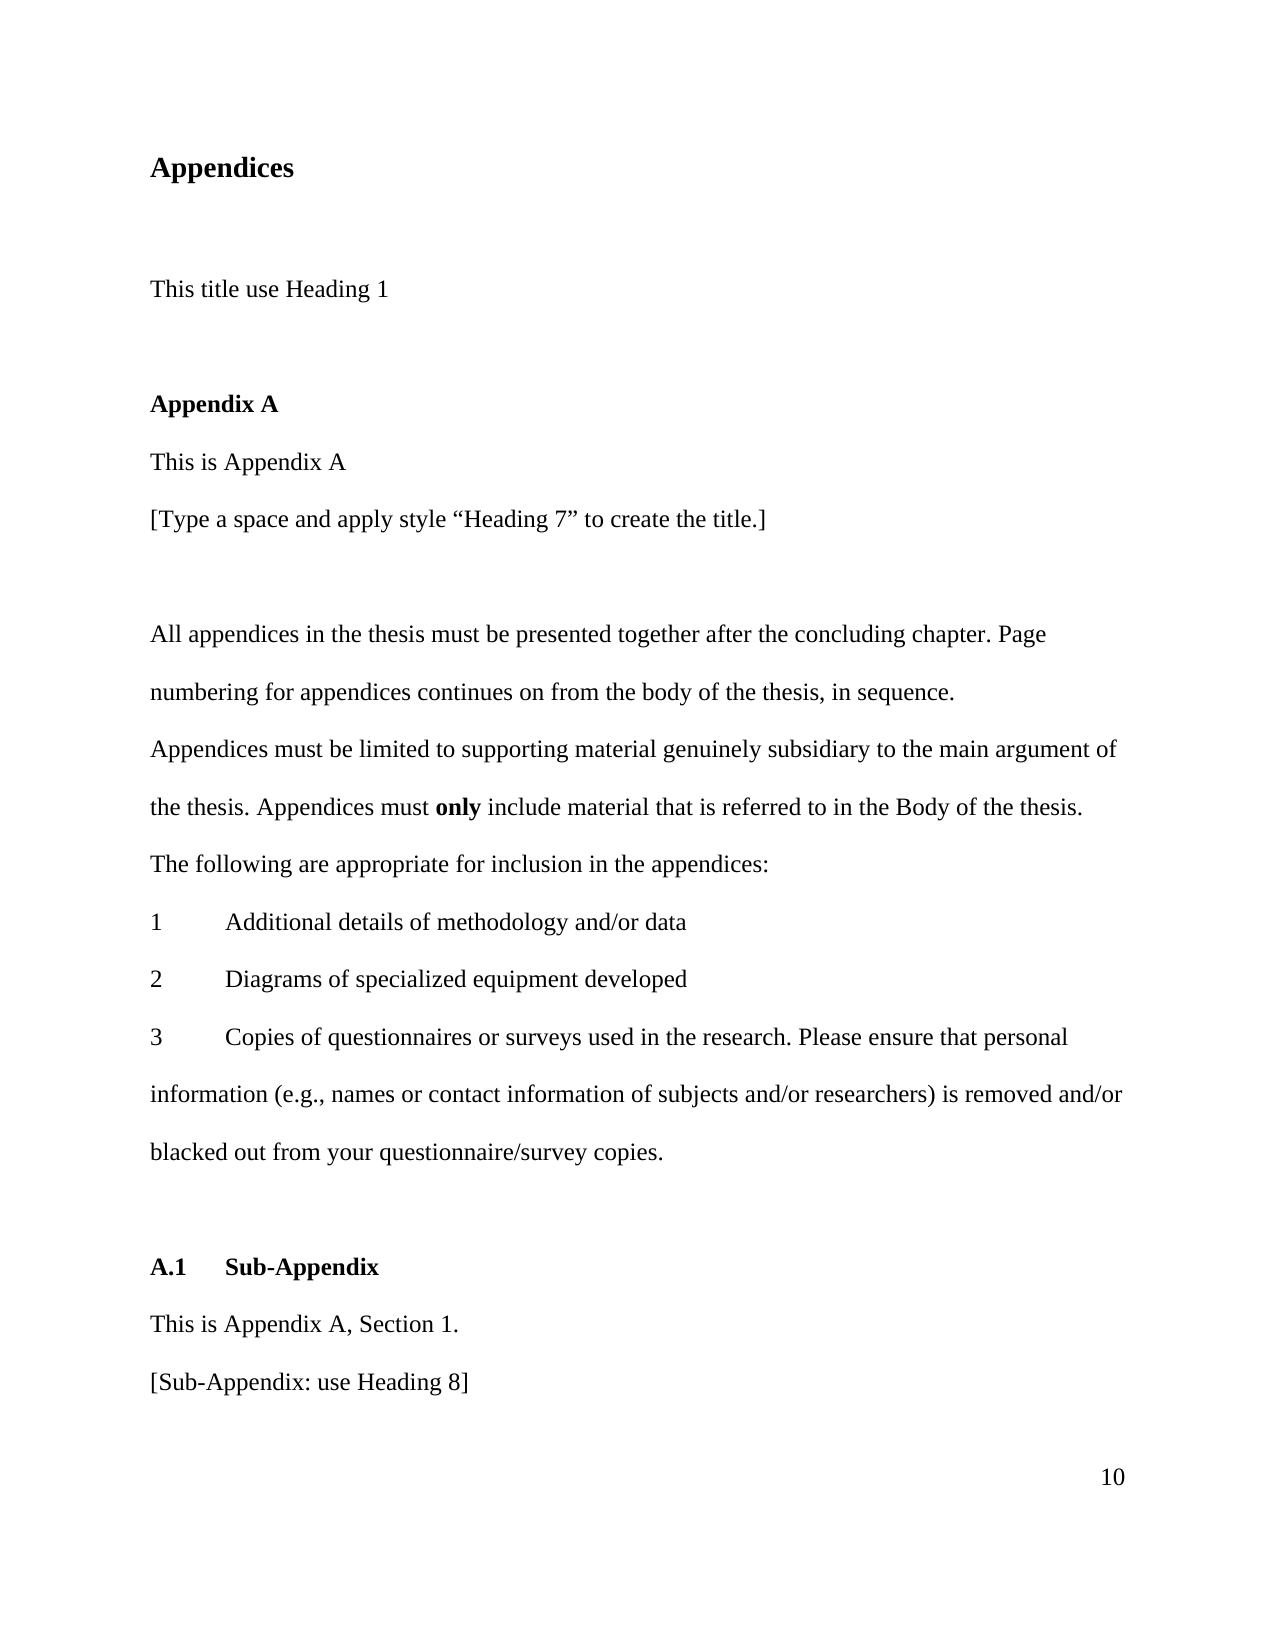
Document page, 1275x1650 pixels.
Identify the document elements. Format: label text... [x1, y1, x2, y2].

text Appendices must be limited to supporting material genuinely subsidiary to the main argument of the thesis. Appendices must only include material that is referred to in the Body of the thesis. [150, 734, 1125, 821]
list Additional details of methodology and/or data [150, 907, 1125, 936]
subtitle Sub-Appendix [150, 1252, 1125, 1281]
list Copies of questionnaires or surveys used in the research. Please ensure that personal information (e.g., names or contact information of subjects and/or researchers) is removed and/or blacked out from your questionnaire/survey copies. [150, 1022, 1125, 1166]
list Diagrams of specialized equipment developed [150, 964, 1125, 993]
text This title use Heading 1 [150, 274, 1125, 303]
text All appendices in the thesis must be presented together after the concluding chapter. Page numbering for appendices continues on from the body of the thesis, in sequence. [150, 619, 1125, 706]
text [Sub-Appendix: use Heading 8] [150, 1367, 1125, 1396]
text [Type a space and apply style “Heading 7” to create the title.] [150, 504, 1125, 533]
text The following are appropriate for inclusion in the appendices: [150, 849, 1125, 878]
subtitle Appendices [150, 150, 1125, 183]
text This is Appendix A, Section 1. [150, 1309, 1125, 1338]
text This is Appendix A [150, 447, 1125, 476]
